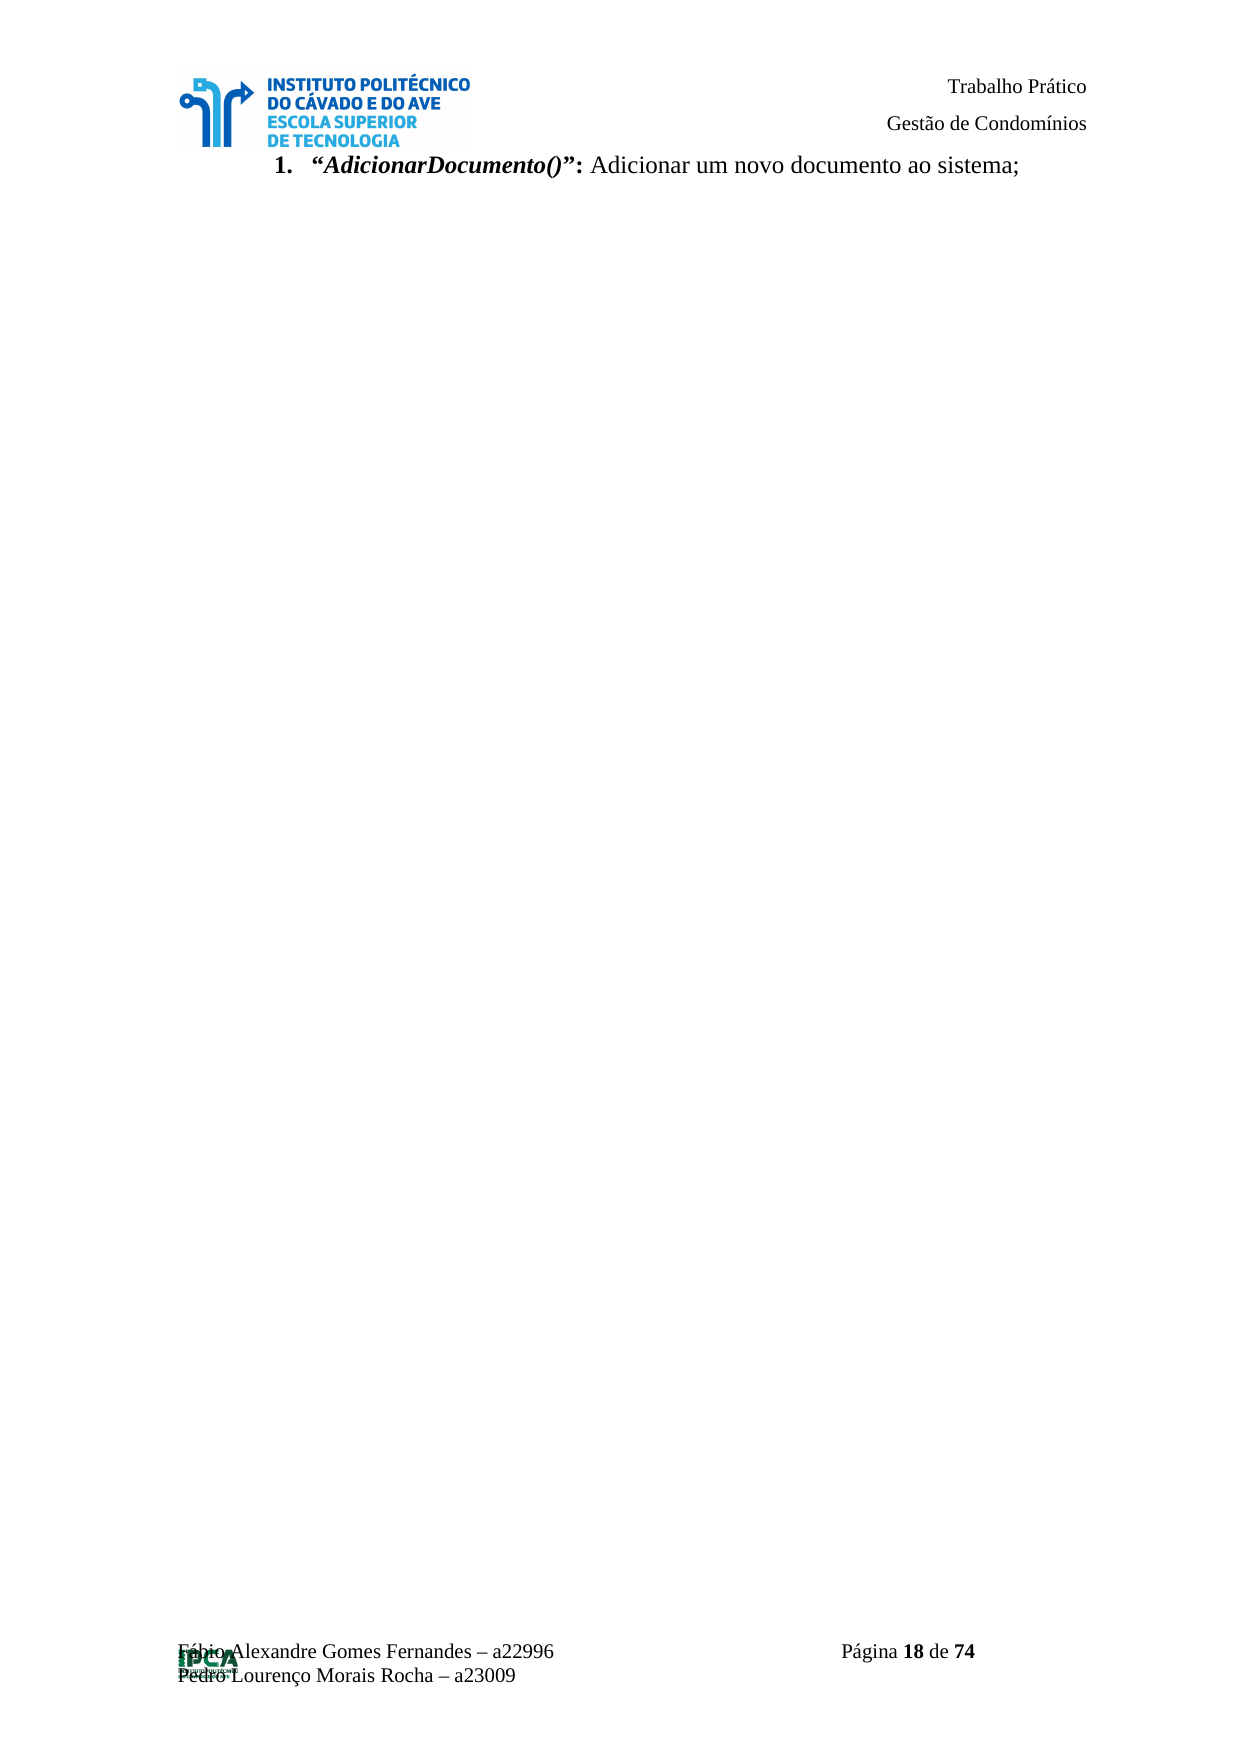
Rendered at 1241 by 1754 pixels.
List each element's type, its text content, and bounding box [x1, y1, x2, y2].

list “AdicionarDocumento()”: Adicionar um novo documento ao sistema; [274, 151, 1092, 179]
picture [164, 1633, 252, 1694]
picture [177, 70, 473, 151]
